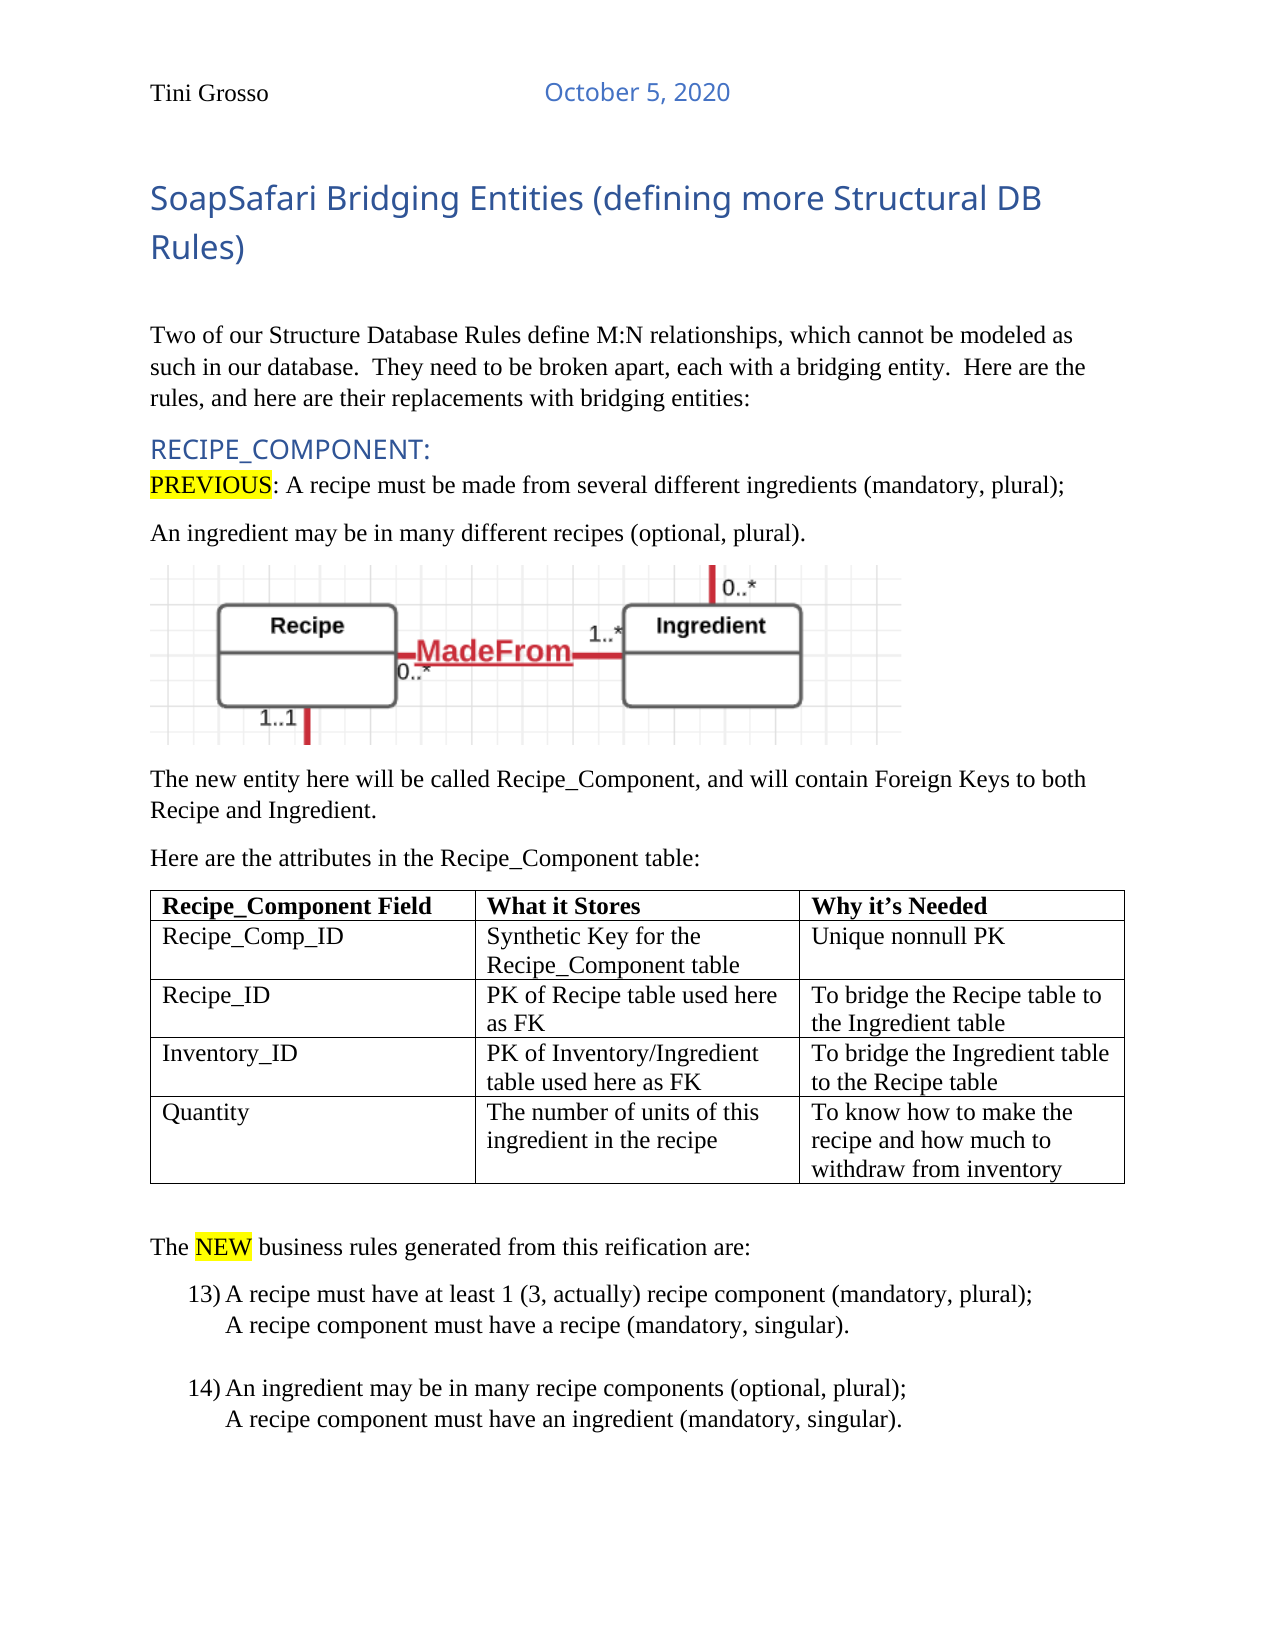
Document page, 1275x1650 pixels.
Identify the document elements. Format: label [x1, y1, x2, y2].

picture [150, 565, 902, 745]
